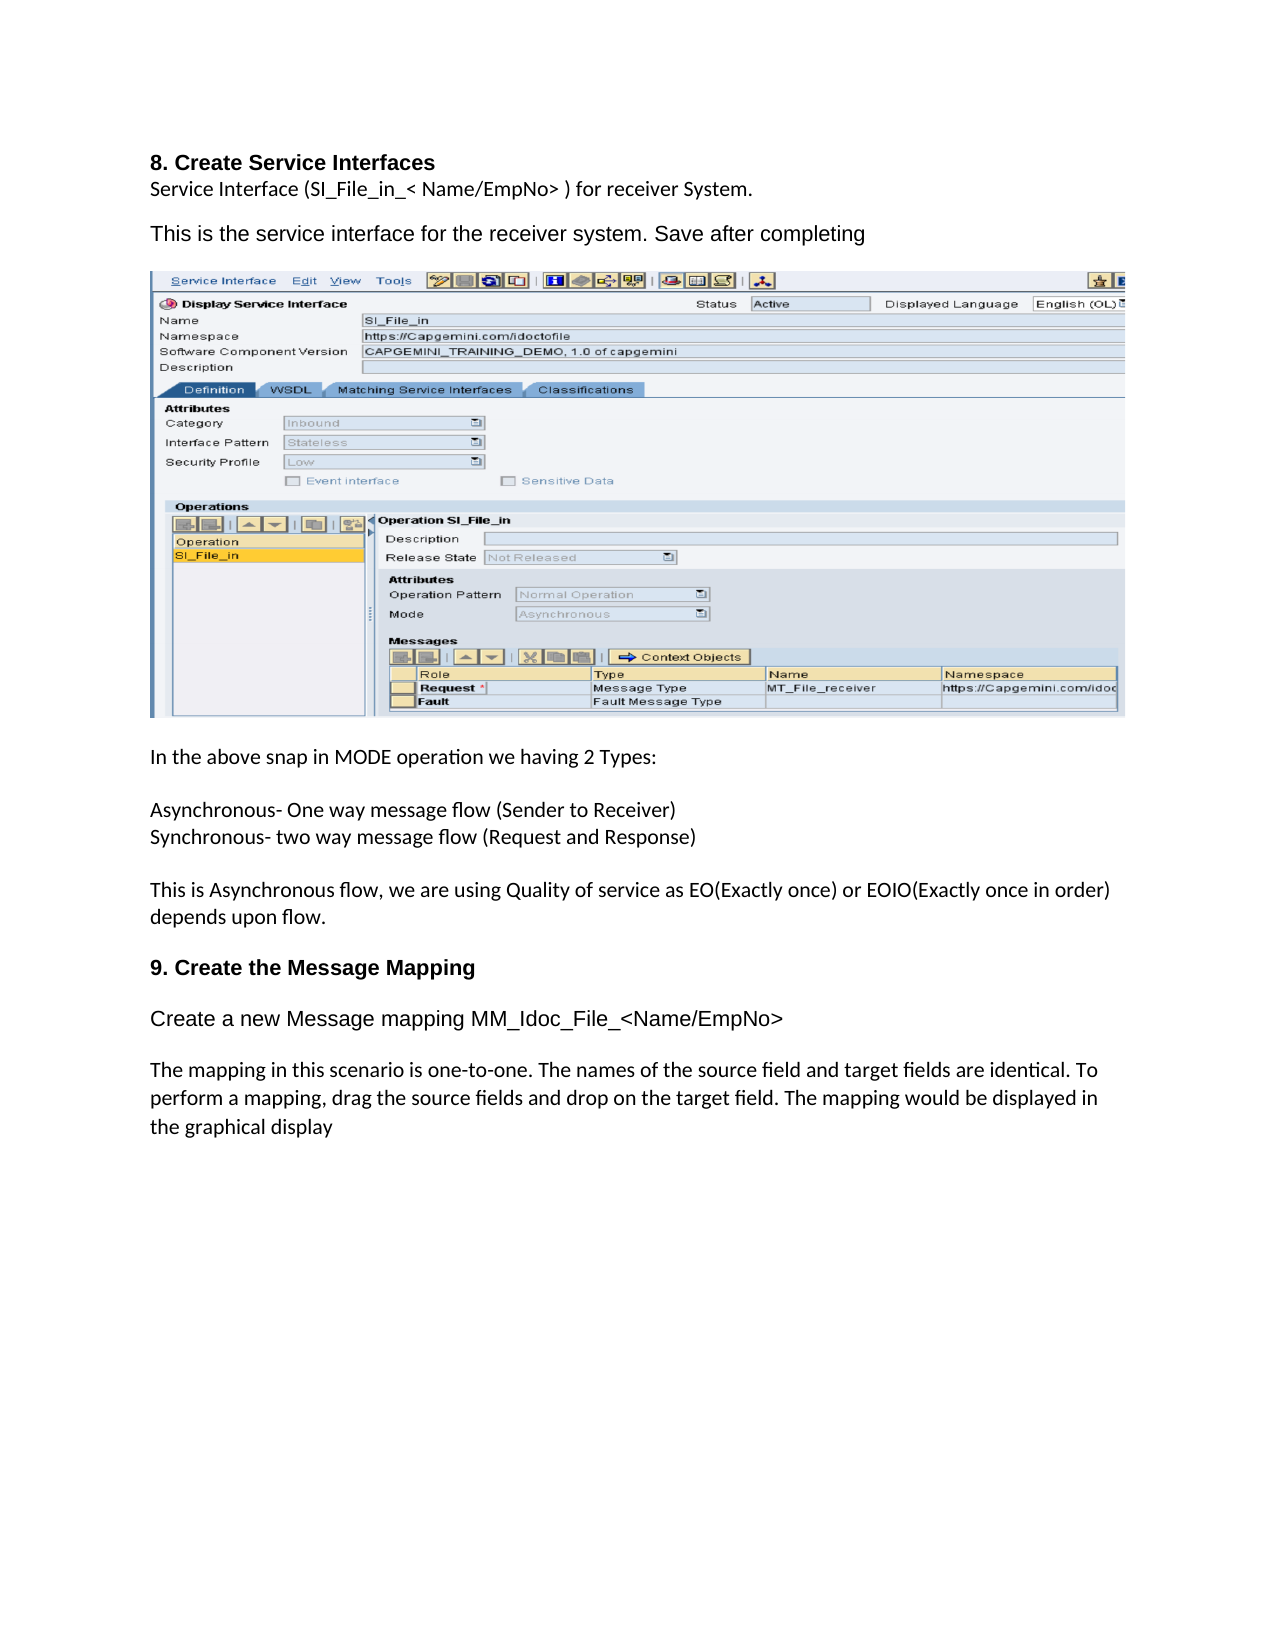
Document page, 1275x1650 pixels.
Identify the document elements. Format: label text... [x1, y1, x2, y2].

text 8. Create Service Interfaces [150, 150, 1125, 175]
text The mapping in this scenario is one-to-one. The names of the source field and target fields are identical. To perform a mapping, drag the source fields and drop on the target field. The mapping would be displayed in the graphical display [150, 1056, 1125, 1140]
text This is the service interface for the receiver system. Save after completing [150, 221, 1125, 246]
text 9. Create the Message Mapping [150, 955, 1125, 980]
text Asynchronous- One way message flow (Sender to Receiver) [150, 796, 1125, 823]
text Synchronous- two way message flow (Request and Response) [150, 823, 1125, 850]
picture [150, 271, 1125, 718]
text Service Interface (SI_File_in_< Name/EmpNo> ) for receiver System. [150, 175, 1125, 202]
text In the above snap in MODE operation we having 2 Types: [150, 743, 1125, 770]
text Create a new Message mapping MM_Idoc_File_<Name/EmpNo> [150, 1005, 1125, 1031]
text This is Asynchronous flow, we are using Quality of service as EO(Exactly once) or EOIO(Exactly once in order) depends upon flow. [150, 876, 1125, 930]
